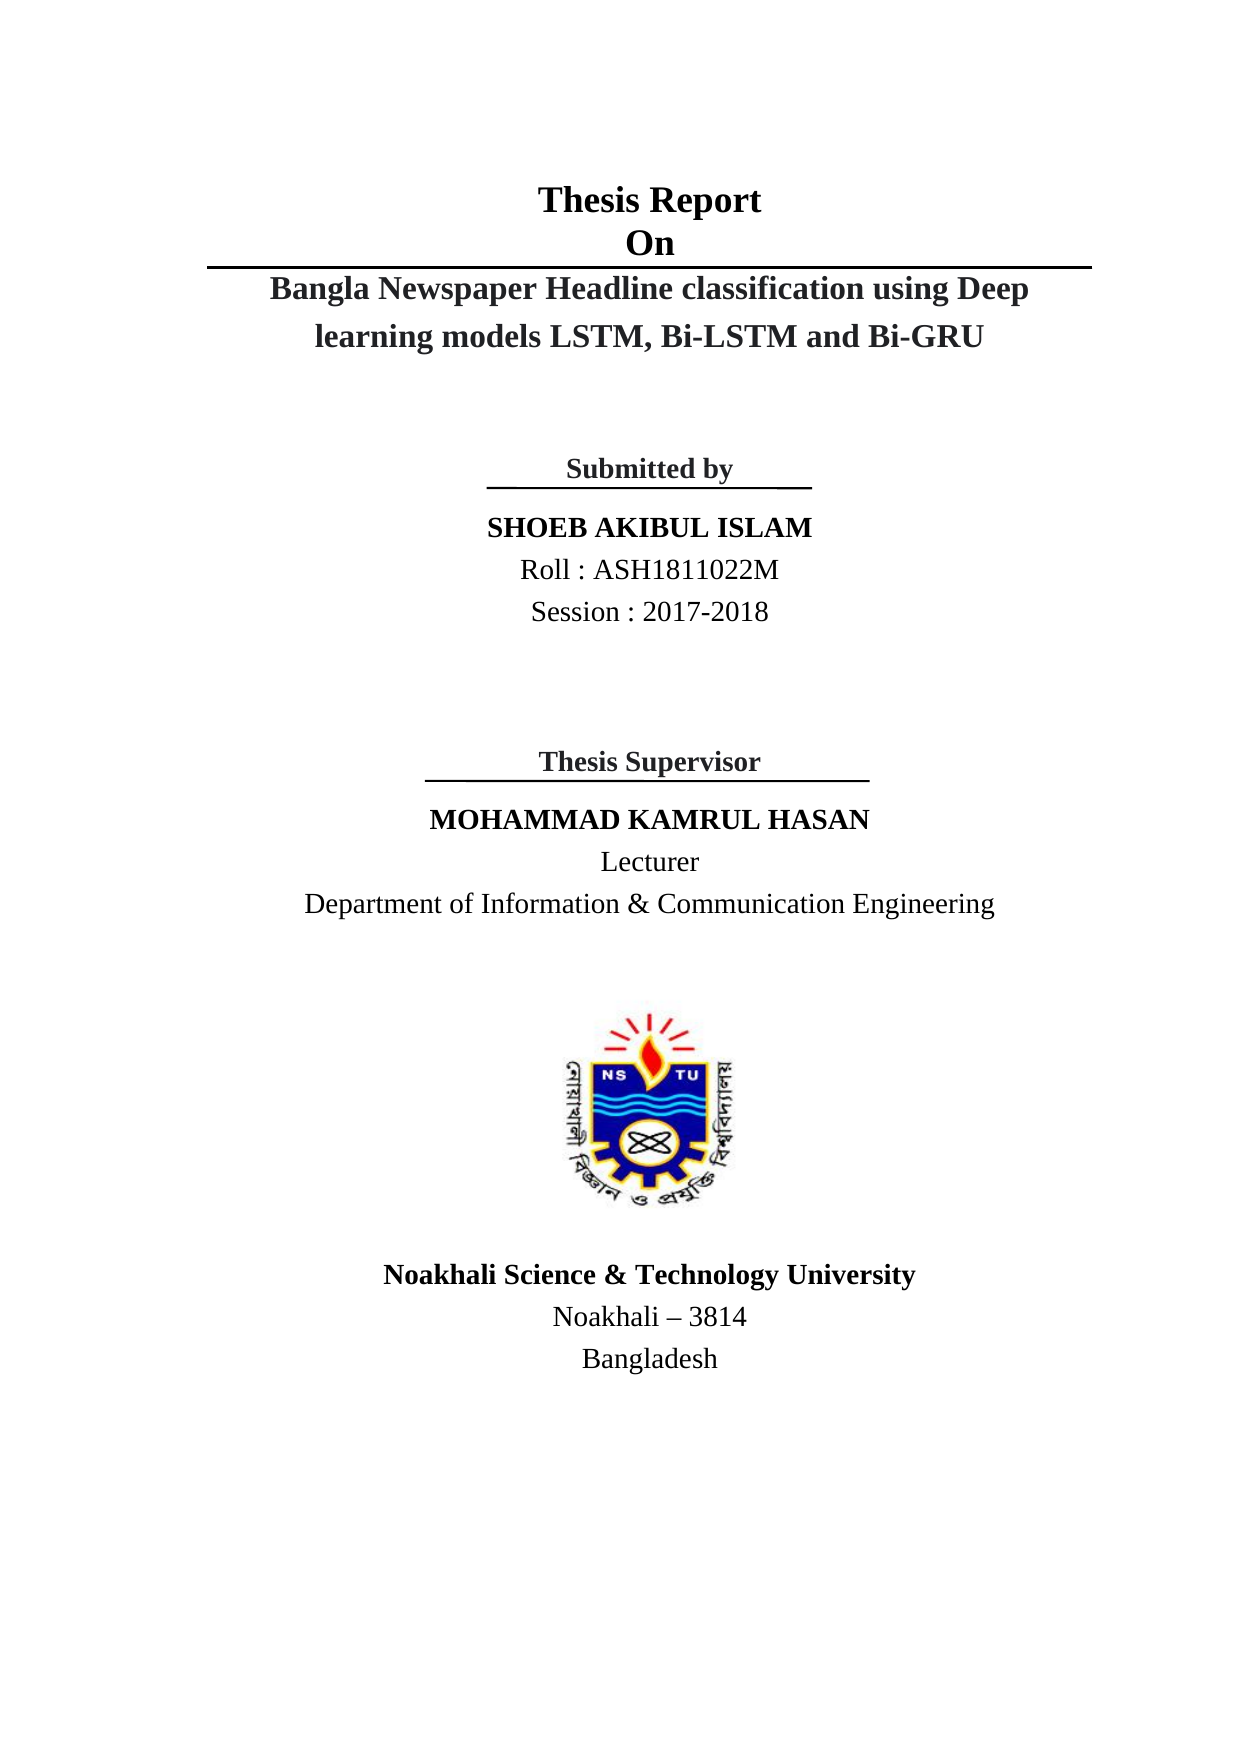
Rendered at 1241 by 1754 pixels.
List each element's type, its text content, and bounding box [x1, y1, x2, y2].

text Thesis Supervisor [207, 744, 1092, 777]
text On [207, 220, 1092, 266]
text Session : 2017-2018 [207, 594, 1092, 627]
text Submitted by [207, 452, 1092, 485]
text Bangladesh [207, 1341, 1092, 1374]
text Bangla Newspaper Headline classification using Deep learning models LSTM, Bi-LSTM and Bi-GRU [207, 269, 1092, 355]
text Thesis Report [207, 177, 1092, 220]
text Noakhali – 3814 [207, 1299, 1092, 1332]
text Lecturer [207, 844, 1092, 878]
text MOHAMMAD KAMRUL HASAN [207, 802, 1092, 836]
text Department of Information & Communication Engineering [207, 886, 1092, 919]
text SHOEB AKIBUL ISLAM [207, 510, 1092, 544]
text Noakhali Science & Technology University [207, 970, 1092, 1291]
picture [530, 982, 772, 1241]
text Roll : ASH1811022M [207, 552, 1092, 586]
